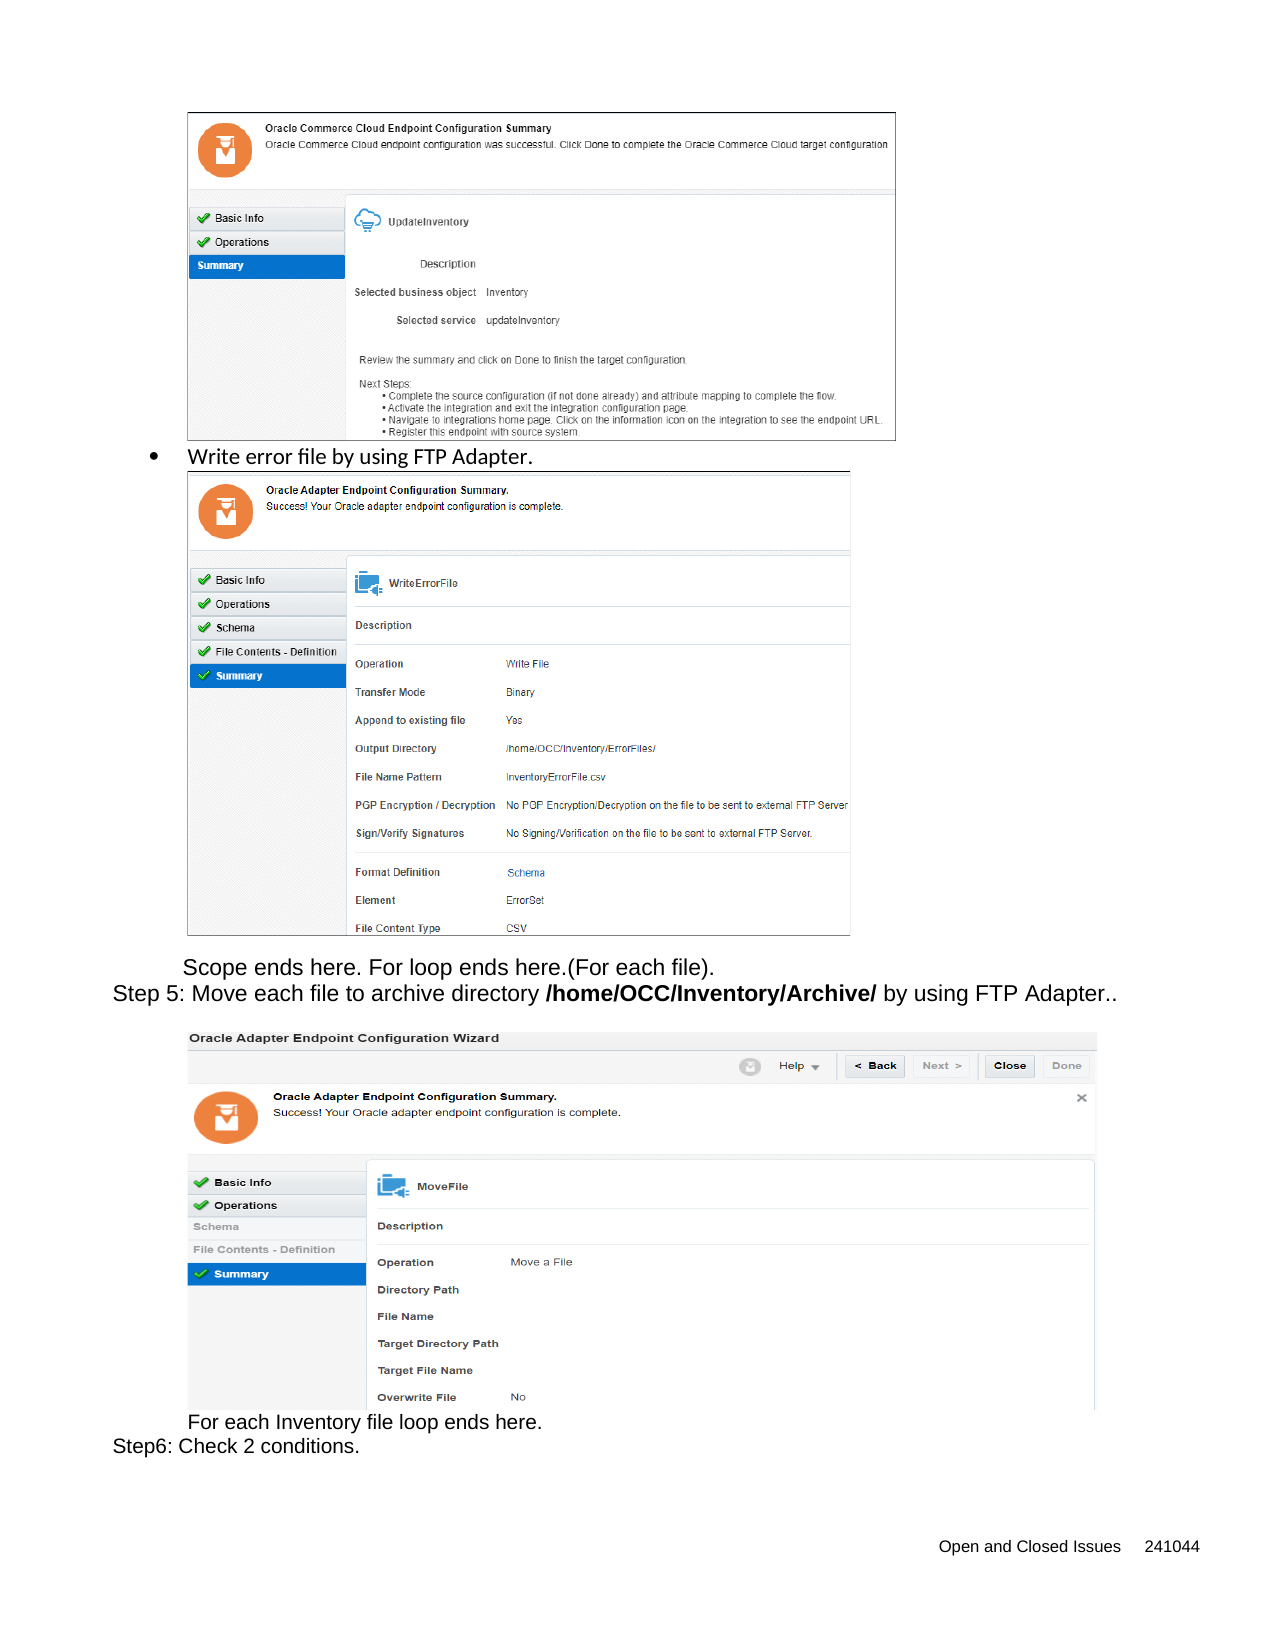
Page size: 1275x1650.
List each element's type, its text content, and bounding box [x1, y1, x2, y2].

picture [187, 1032, 1098, 1410]
text For each Inventory file loop ends here. [112, 1409, 1200, 1433]
text Step 5: Move each file to archive directory /home/OCC/Inventory/Archive/ by using FTP Adapter.. [112, 980, 1200, 1006]
text Step6: Check 2 conditions. [112, 1433, 1200, 1457]
picture [187, 471, 851, 936]
picture [187, 112, 896, 441]
list Write error file by using FTP Adapter. [150, 442, 1200, 470]
text Scope ends here. For loop ends here.(For each file). [112, 953, 1200, 980]
